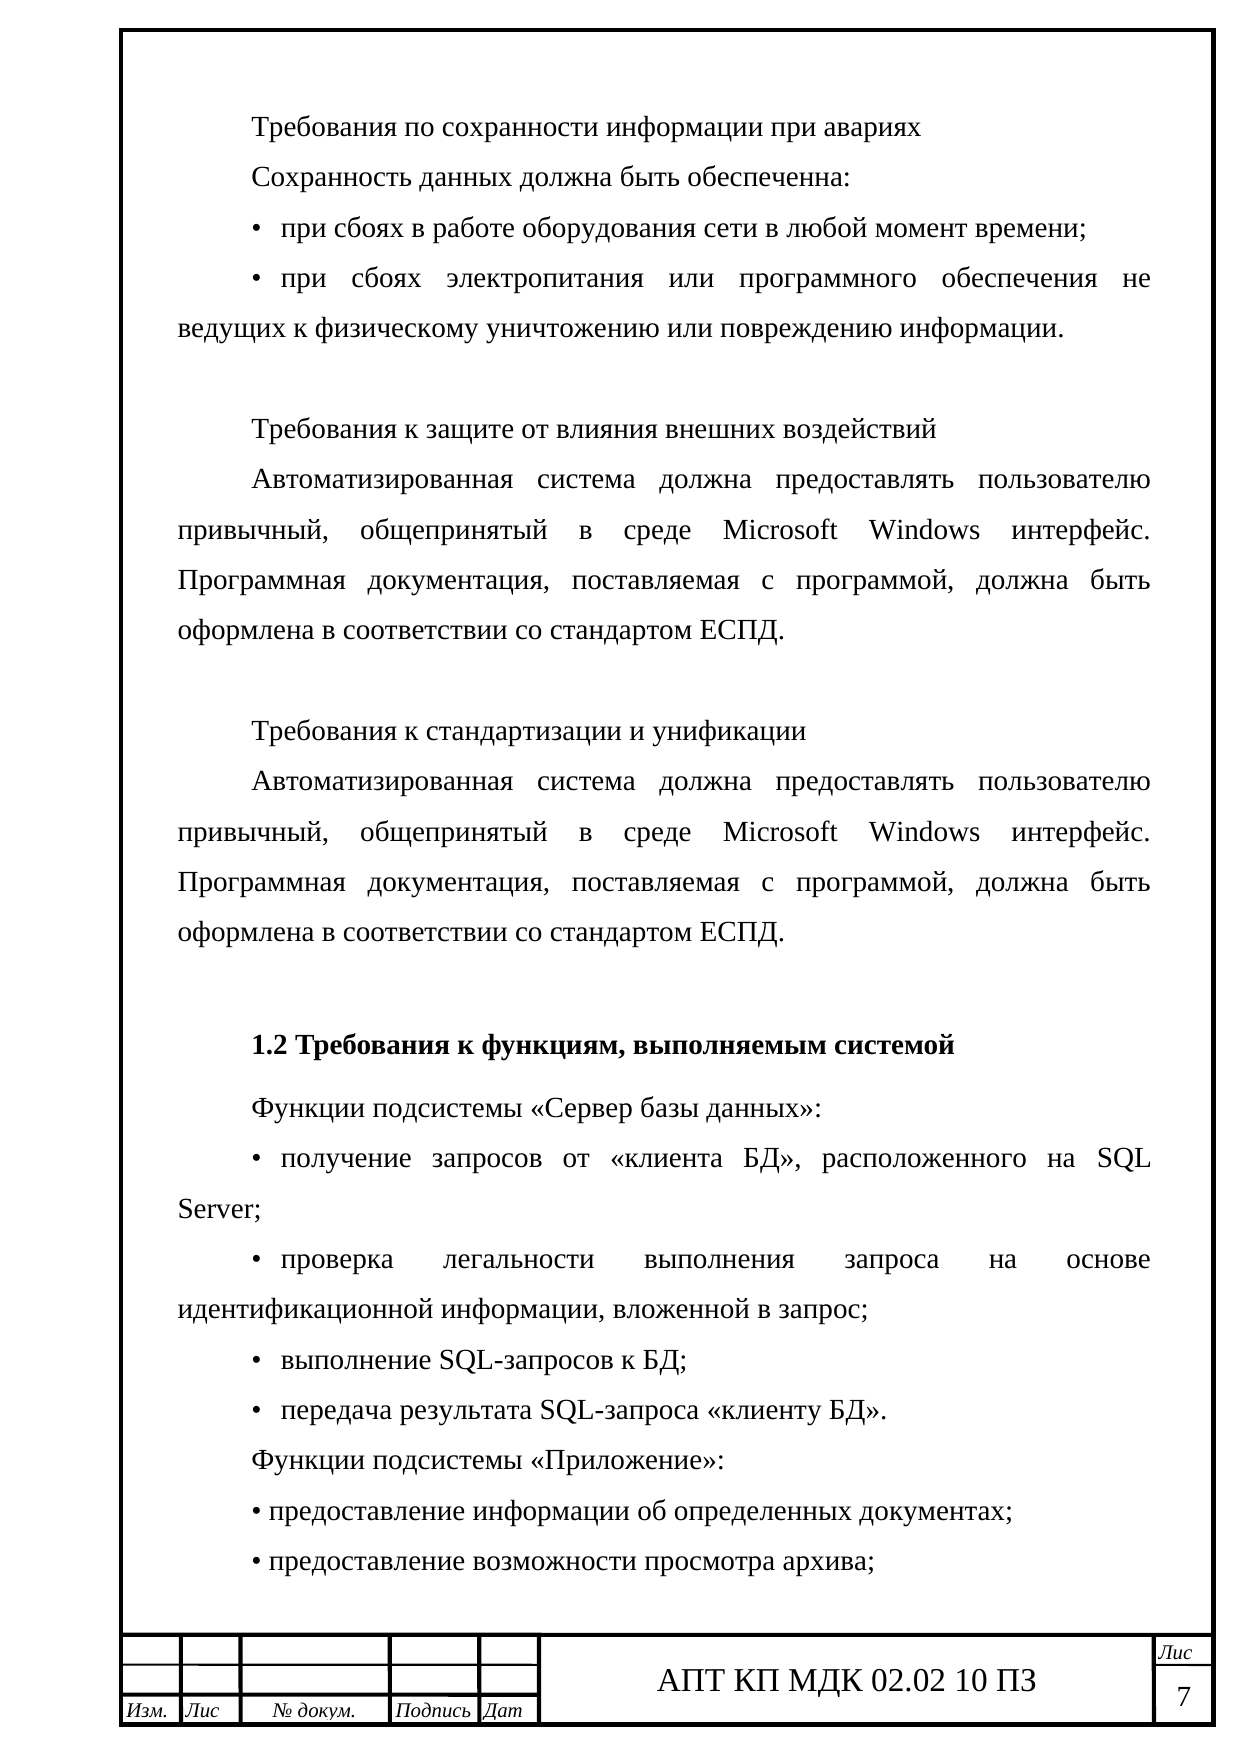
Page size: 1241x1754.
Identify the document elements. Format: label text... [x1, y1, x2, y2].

text • получение запросов от «клиента БД», расположенного на SQL Server; [177, 1141, 1152, 1224]
text Требования по сохранности информации при авариях [177, 109, 1152, 143]
text Функции подсистемы «Приложение»: [177, 1442, 1152, 1476]
text • передача результата SQL-запроса «клиенту БД». [177, 1392, 1152, 1426]
text • при сбоях в работе оборудования сети в любой момент времени; [177, 210, 1152, 243]
text Требования к защите от влияния внешних воздействий [177, 411, 1152, 445]
text Функции подсистемы «Сервер базы данных»: [177, 1090, 1152, 1124]
subtitle 1.2 Требования к функциям, выполняемым системой [177, 1027, 1152, 1061]
text Требования к стандартизации и унификации [177, 713, 1152, 747]
text Сохранность данных должна быть обеспеченна: [177, 159, 1152, 193]
text • выполнение SQL-запросов к БД; [177, 1342, 1152, 1375]
text • предоставление возможности просмотра архива; [177, 1543, 1152, 1577]
text • проверка легальности выполнения запроса на основе идентификационной информации, вложенной в запрос; [177, 1241, 1152, 1325]
text Автоматизированная система должна предоставлять пользователю привычный, общепринятый в среде Microsoft Windows интерфейс. Программная документация, поставляемая с программой, должна быть оформлена в соответствии со стандартом ЕСПД. [177, 461, 1152, 646]
text • предоставление информации об определенных документах; [177, 1493, 1152, 1526]
text • при сбоях электропитания или программного обеспечения не ведущих к физическому уничтожению или повреждению информации. [177, 260, 1152, 344]
text Автоматизированная система должна предоставлять пользователю привычный, общепринятый в среде Microsoft Windows интерфейс. Программная документация, поставляемая с программой, должна быть оформлена в соответствии со стандартом ЕСПД. [177, 763, 1152, 948]
